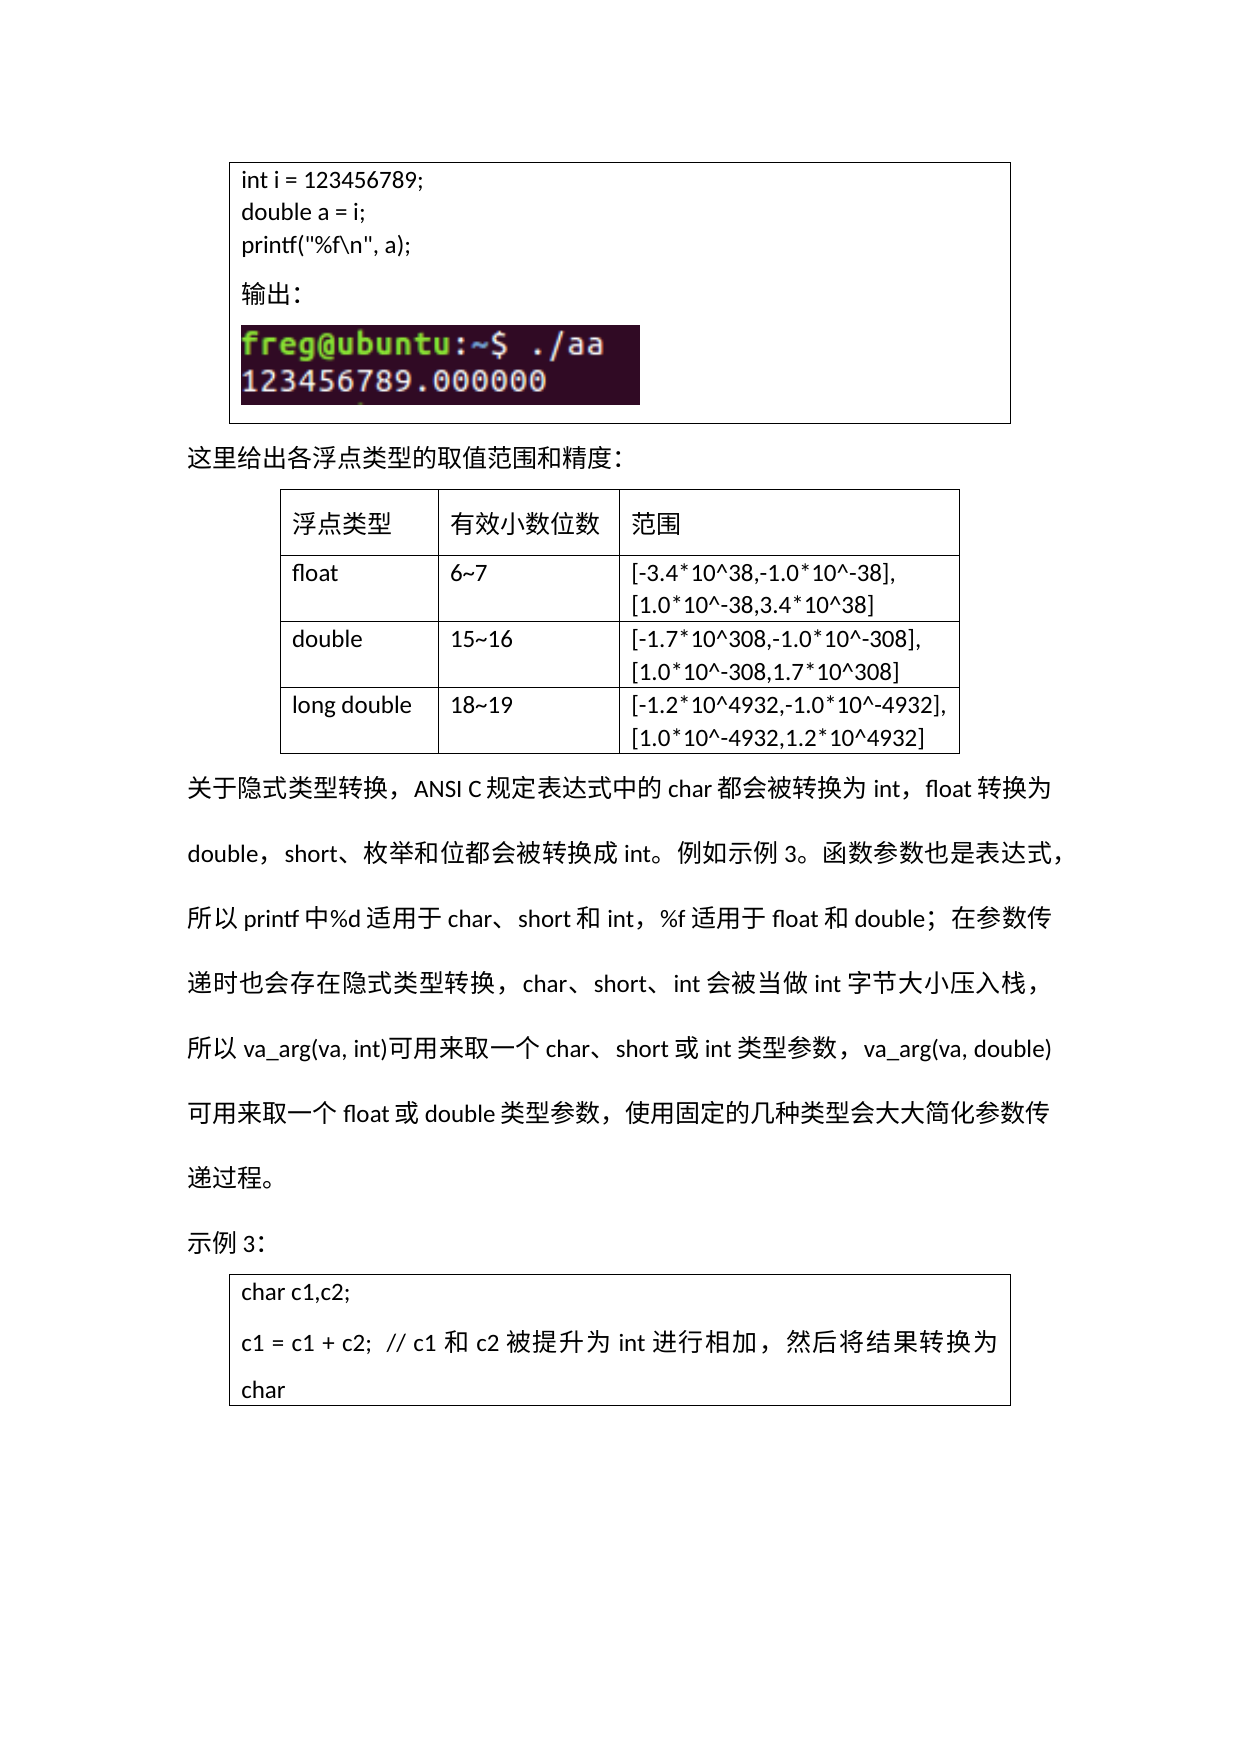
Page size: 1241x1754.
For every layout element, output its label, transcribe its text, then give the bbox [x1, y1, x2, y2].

table_header 浮点类型 [281, 490, 438, 555]
table_header 范围 [620, 490, 959, 555]
table_cell long double [281, 688, 438, 753]
table_cell float [281, 556, 438, 621]
text 示例3： [187, 1209, 1053, 1274]
table_cell double [281, 622, 438, 687]
table_header 有效小数位数 [439, 490, 619, 555]
text 关于隐式类型转换，ANSI C规定表达式中的char都会被转换为int，float转换为double，short、枚举和位都会被转换成int。例如示例3。函数参数也是表达式，所以printf中%d适用于char、short和int，%f适用于float和double；在参数传递时也会存在隐式类型转换，char、short、int会被当做int字节大小压入栈，所以va_arg(va, int)可用来取一个char、short或int类型参数，va_arg(va, double)可用来取一个float或double类型参数，使用固定的几种类型会大大简化参数传递过程。 [187, 754, 1053, 1209]
table_cell [-1.2*10^4932,-1.0*10^-4932], [1.0*10^-4932,1.2*10^4932] [620, 688, 959, 753]
text 这里给出各浮点类型的取值范围和精度： [187, 424, 1053, 489]
table_cell 6~7 [439, 556, 619, 621]
table_cell 18~19 [439, 688, 619, 753]
table_cell [-1.7*10^308,-1.0*10^-308], [1.0*10^-308,1.7*10^308] [620, 622, 959, 687]
table_header char c1,c2; c1 = c1 + c2; // c1和c2被提升为int进行相加，然后将结果转换为char [230, 1275, 1010, 1405]
table_header int i = 123456789; double a = i; printf("%f\n", a); 输出： [230, 163, 1010, 423]
table_cell 15~16 [439, 622, 619, 687]
picture [241, 325, 640, 405]
table_cell [-3.4*10^38,-1.0*10^-38], [1.0*10^-38,3.4*10^38] [620, 556, 959, 621]
